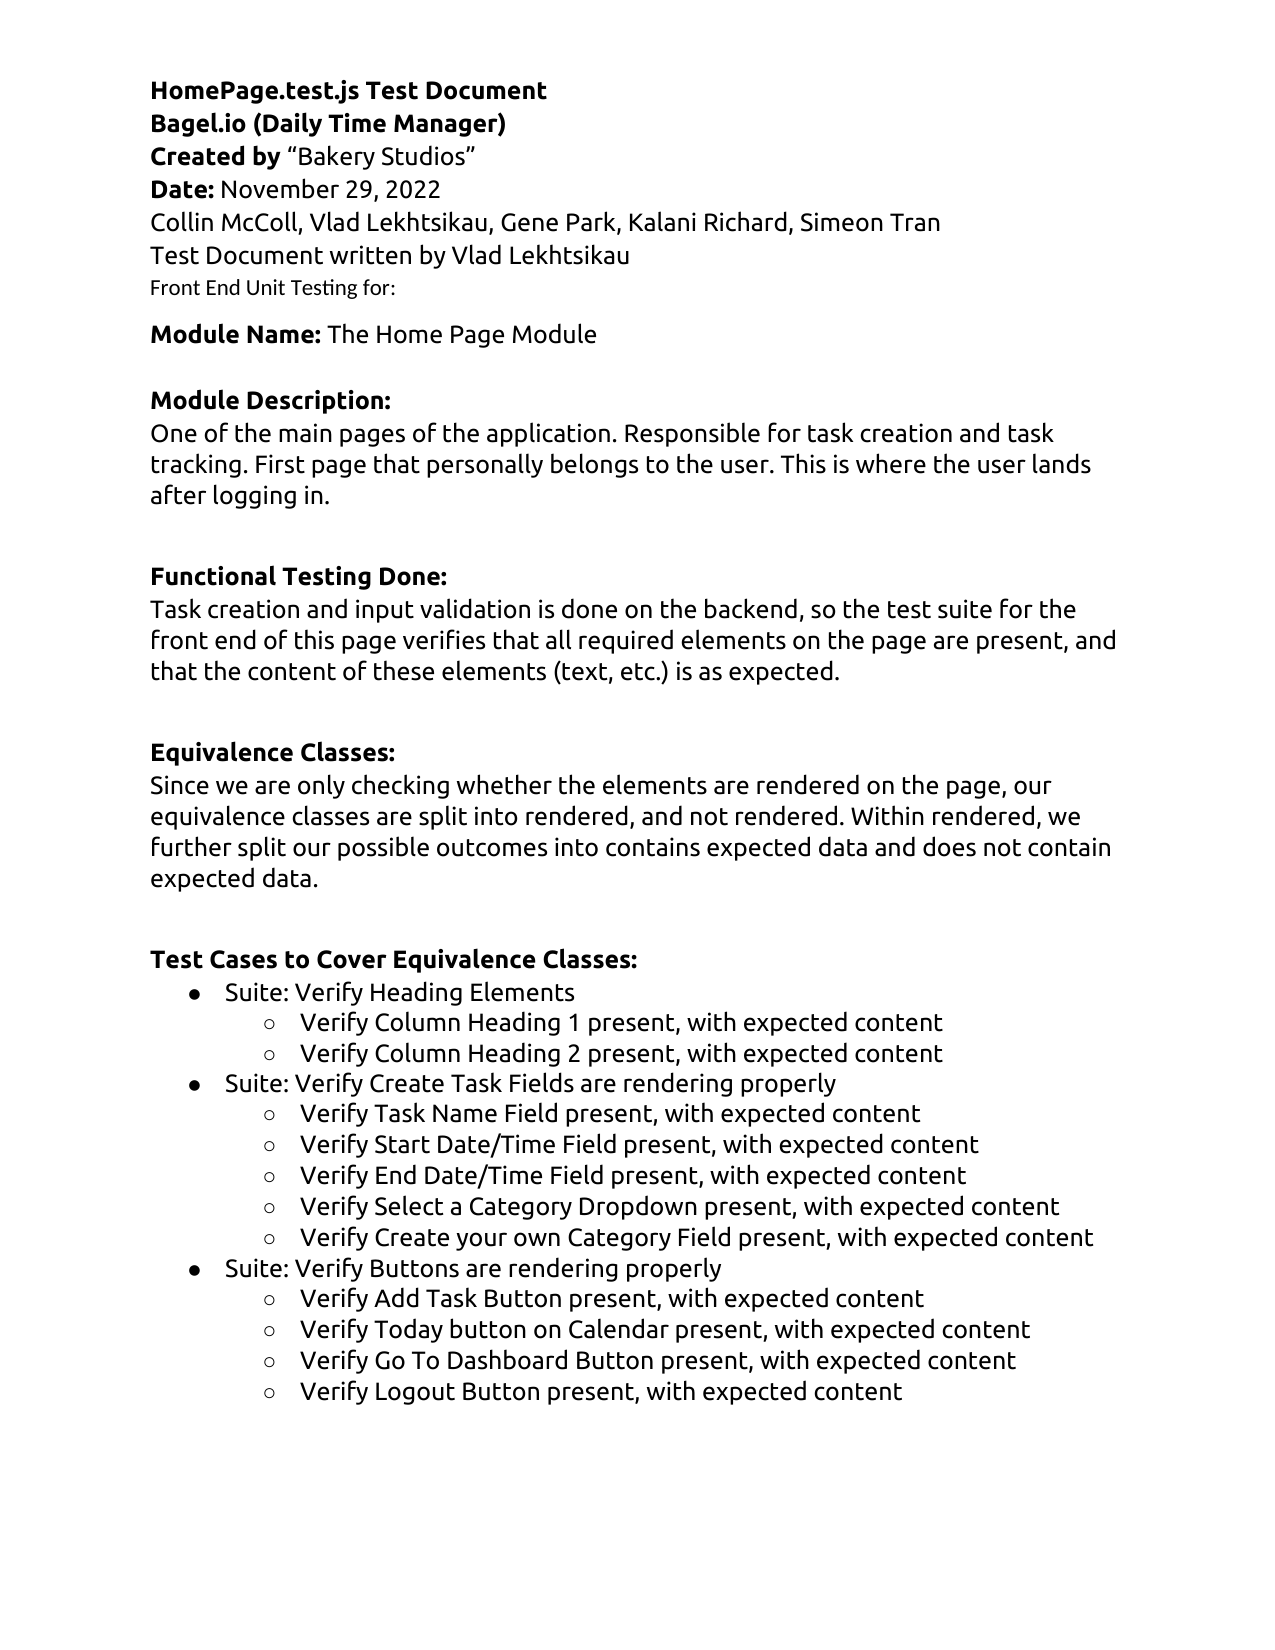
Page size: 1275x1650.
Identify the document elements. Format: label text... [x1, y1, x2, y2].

list Verify Start Date/Time Field present, with expected content [262, 1129, 1125, 1161]
list Verify Column Heading 2 present, with expected content [262, 1038, 1125, 1069]
text Task creation and input validation is done on the backend, so the test suite for the front end of this page verifies that all required elements on the page are present, and that the content of these elements (text, etc.) is as expected. [150, 594, 1125, 685]
list Verify Select a Category Dropdown present, with expected content [262, 1191, 1125, 1222]
list Suite: Verify Create Task Fields are rendering properly [187, 1069, 1125, 1099]
list Verify Go To Dashboard Button present, with expected content [262, 1345, 1125, 1376]
list Suite: Verify Heading Elements [187, 977, 1125, 1007]
text Front End Unit Testing for: [150, 273, 1125, 301]
list Verify Create your own Category Field present, with expected content [262, 1222, 1125, 1253]
list Verify Today button on Calendar present, with expected content [262, 1314, 1125, 1345]
text Module Name: The Home Page Module [150, 319, 1125, 348]
list Suite: Verify Buttons are rendering properly [187, 1253, 1125, 1283]
text One of the main pages of the application. Responsible for task creation and task tracking. First page that personally belongs to the user. This is where the user lands after logging in. [150, 419, 1125, 509]
list Verify Logout Button present, with expected content [262, 1376, 1125, 1407]
text Since we are only checking whether the elements are rendered on the page, our equivalence classes are split into rendered, and not rendered. Within rendered, we further split our possible outcomes into contains expected data and does not contain expected data. [150, 770, 1125, 892]
list Verify Add Task Button present, with expected content [262, 1283, 1125, 1314]
text Equivalence Classes: [150, 737, 1125, 766]
text Module Description: [150, 386, 1125, 414]
text Functional Testing Done: [150, 561, 1125, 590]
list Verify End Date/Time Field present, with expected content [262, 1161, 1125, 1191]
list Verify Column Heading 1 present, with expected content [262, 1007, 1125, 1038]
list Verify Task Name Field present, with expected content [262, 1099, 1125, 1129]
text Test Cases to Cover Equivalence Classes: [150, 944, 1125, 973]
